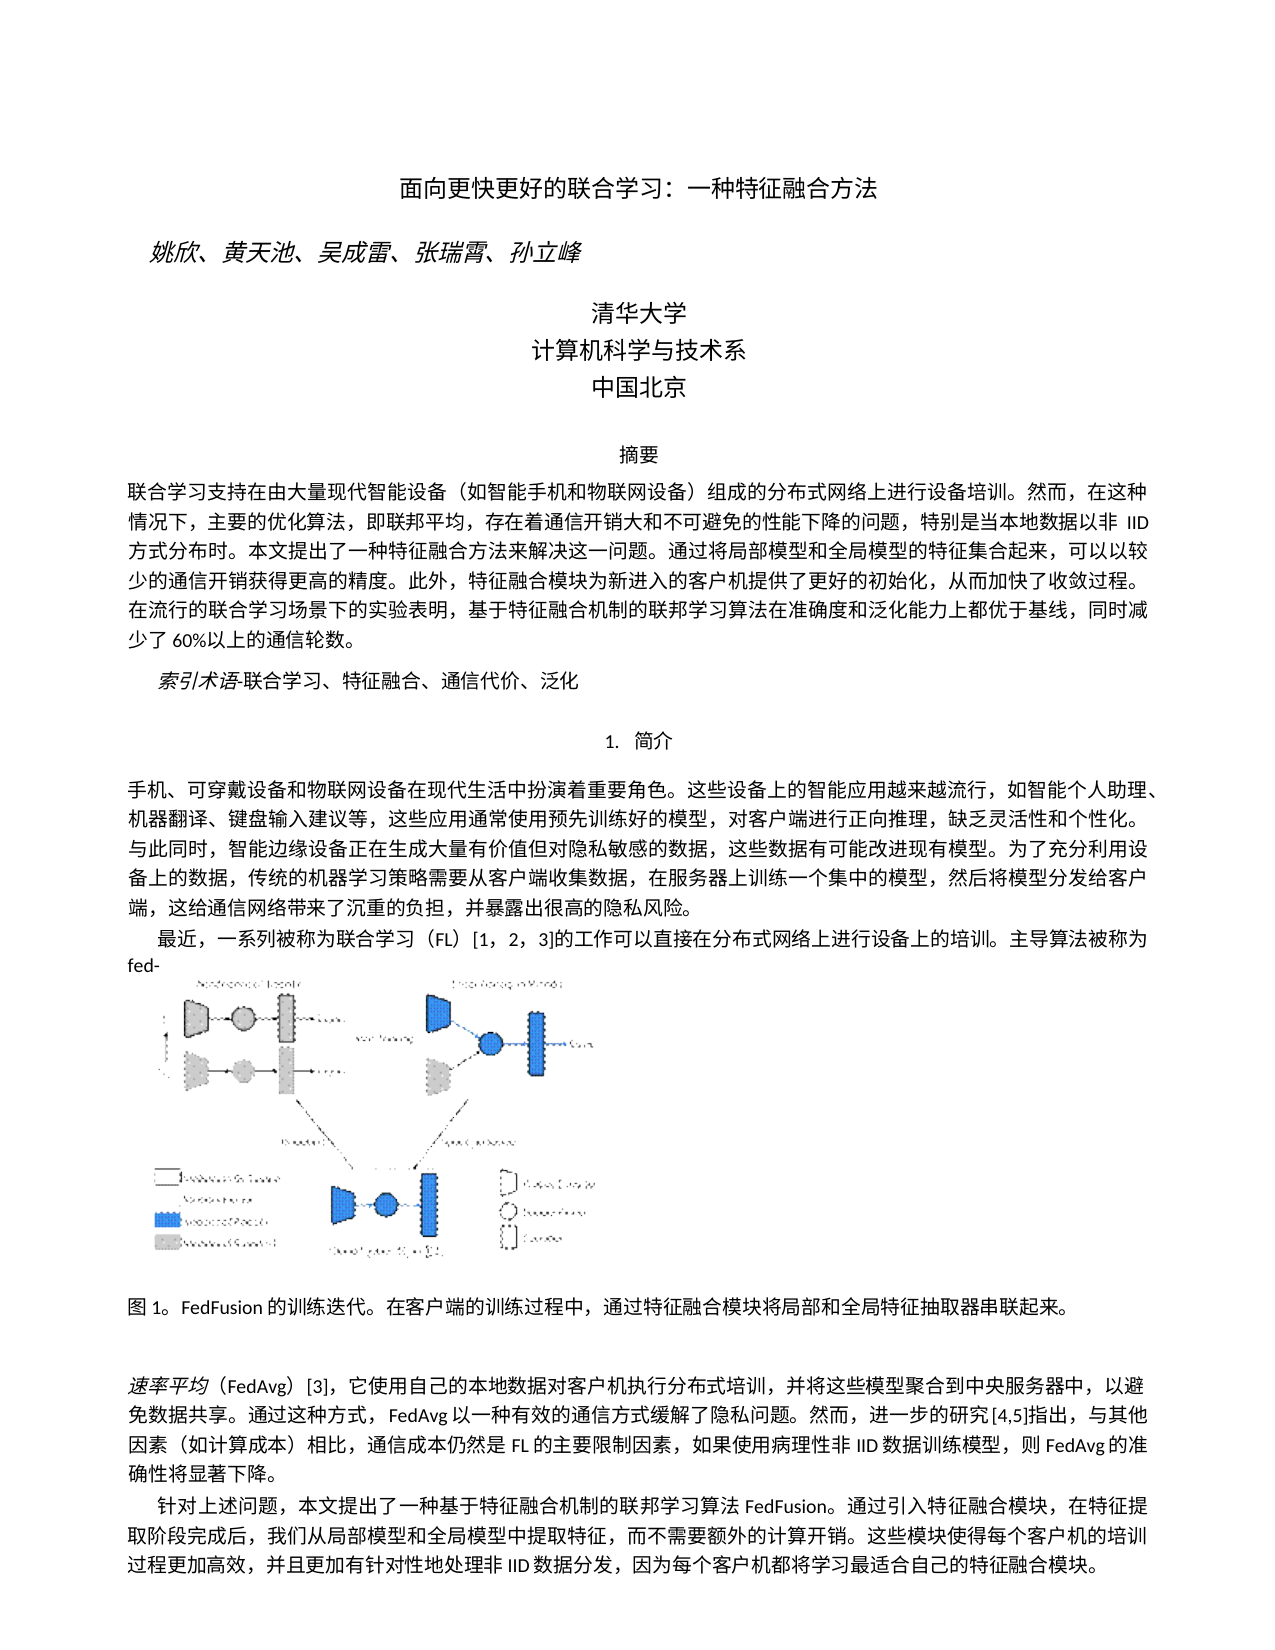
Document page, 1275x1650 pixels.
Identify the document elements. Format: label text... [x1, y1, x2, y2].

text 中国北京 [129, 369, 1149, 404]
text 清华大学 [129, 295, 1149, 330]
subtitle 1. 简介 [129, 725, 1149, 754]
text 速率平均（FedAvg）[3]，它使用自己的本地数据对客户机执行分布式培训，并将这些模型聚合到中央服务器中，以避免数据共享。通过这种方式，FedAvg以一种有效的通信方式缓解了隐私问题。然而，进一步的研究[4,5]指出，与其他因素（如计算成本）相比，通信成本仍然是FL的主要限制因素，如果使用病理性非IID数据训练模型，则FedAvg的准确性将显著下降。 [127, 1371, 1149, 1488]
text 姚欣、黄天池、吴成雷、张瑞霄、孙立峰 [149, 234, 1149, 268]
text 计算机科学与技术系 [129, 332, 1149, 367]
text 面向更快更好的联合学习：一种特征融合方法 [129, 171, 1149, 204]
subtitle 摘要 [129, 440, 1149, 469]
picture [154, 980, 600, 1260]
text 最近，一系列被称为联合学习（FL）[1，2，3]的工作可以直接在分布式网络上进行设备上的培训。主导算法被称为fed- [127, 924, 1149, 977]
text 联合学习支持在由大量现代智能设备（如智能手机和物联网设备）组成的分布式网络上进行设备培训。然而，在这种情况下，主要的优化算法，即联邦平均，存在着通信开销大和不可避免的性能下降的问题，特别是当本地数据以非IID方式分布时。本文提出了一种特征融合方法来解决这一问题。通过将局部模型和全局模型的特征集合起来，可以以较少的通信开销获得更高的精度。此外，特征融合模块为新进入的客户机提供了更好的初始化，从而加快了收敛过程。在流行的联合学习场景下的实验表明，基于特征融合机制的联邦学习算法在准确度和泛化能力上都优于基线，同时减少了60%以上的通信轮数。 [127, 477, 1149, 653]
text 针对上述问题，本文提出了一种基于特征融合机制的联邦学习算法FedFusion。通过引入特征融合模块，在特征提取阶段完成后，我们从局部模型和全局模型中提取特征，而不需要额外的计算开销。这些模块使得每个客户机的培训过程更加高效，并且更加有针对性地处理非IID数据分发，因为每个客户机都将学习最适合自己的特征融合模块。 [127, 1491, 1149, 1578]
text 索引术语-联合学习、特征融合、通信代价、泛化 [127, 665, 1149, 694]
text 手机、可穿戴设备和物联网设备在现代生活中扮演着重要角色。这些设备上的智能应用越来越流行，如智能个人助理、机器翻译、键盘输入建议等，这些应用通常使用预先训练好的模型，对客户端进行正向推理，缺乏灵活性和个性化。与此同时，智能边缘设备正在生成大量有价值但对隐私敏感的数据，这些数据有可能改进现有模型。为了充分利用设备上的数据，传统的机器学习策略需要从客户端收集数据，在服务器上训练一个集中的模型，然后将模型分发给客户端，这给通信网络带来了沉重的负担，并暴露出很高的隐私风险。 [127, 774, 1149, 921]
text 图1。FedFusion的训练迭代。在客户端的训练过程中，通过特征融合模块将局部和全局特征抽取器串联起来。 [127, 1292, 1149, 1320]
